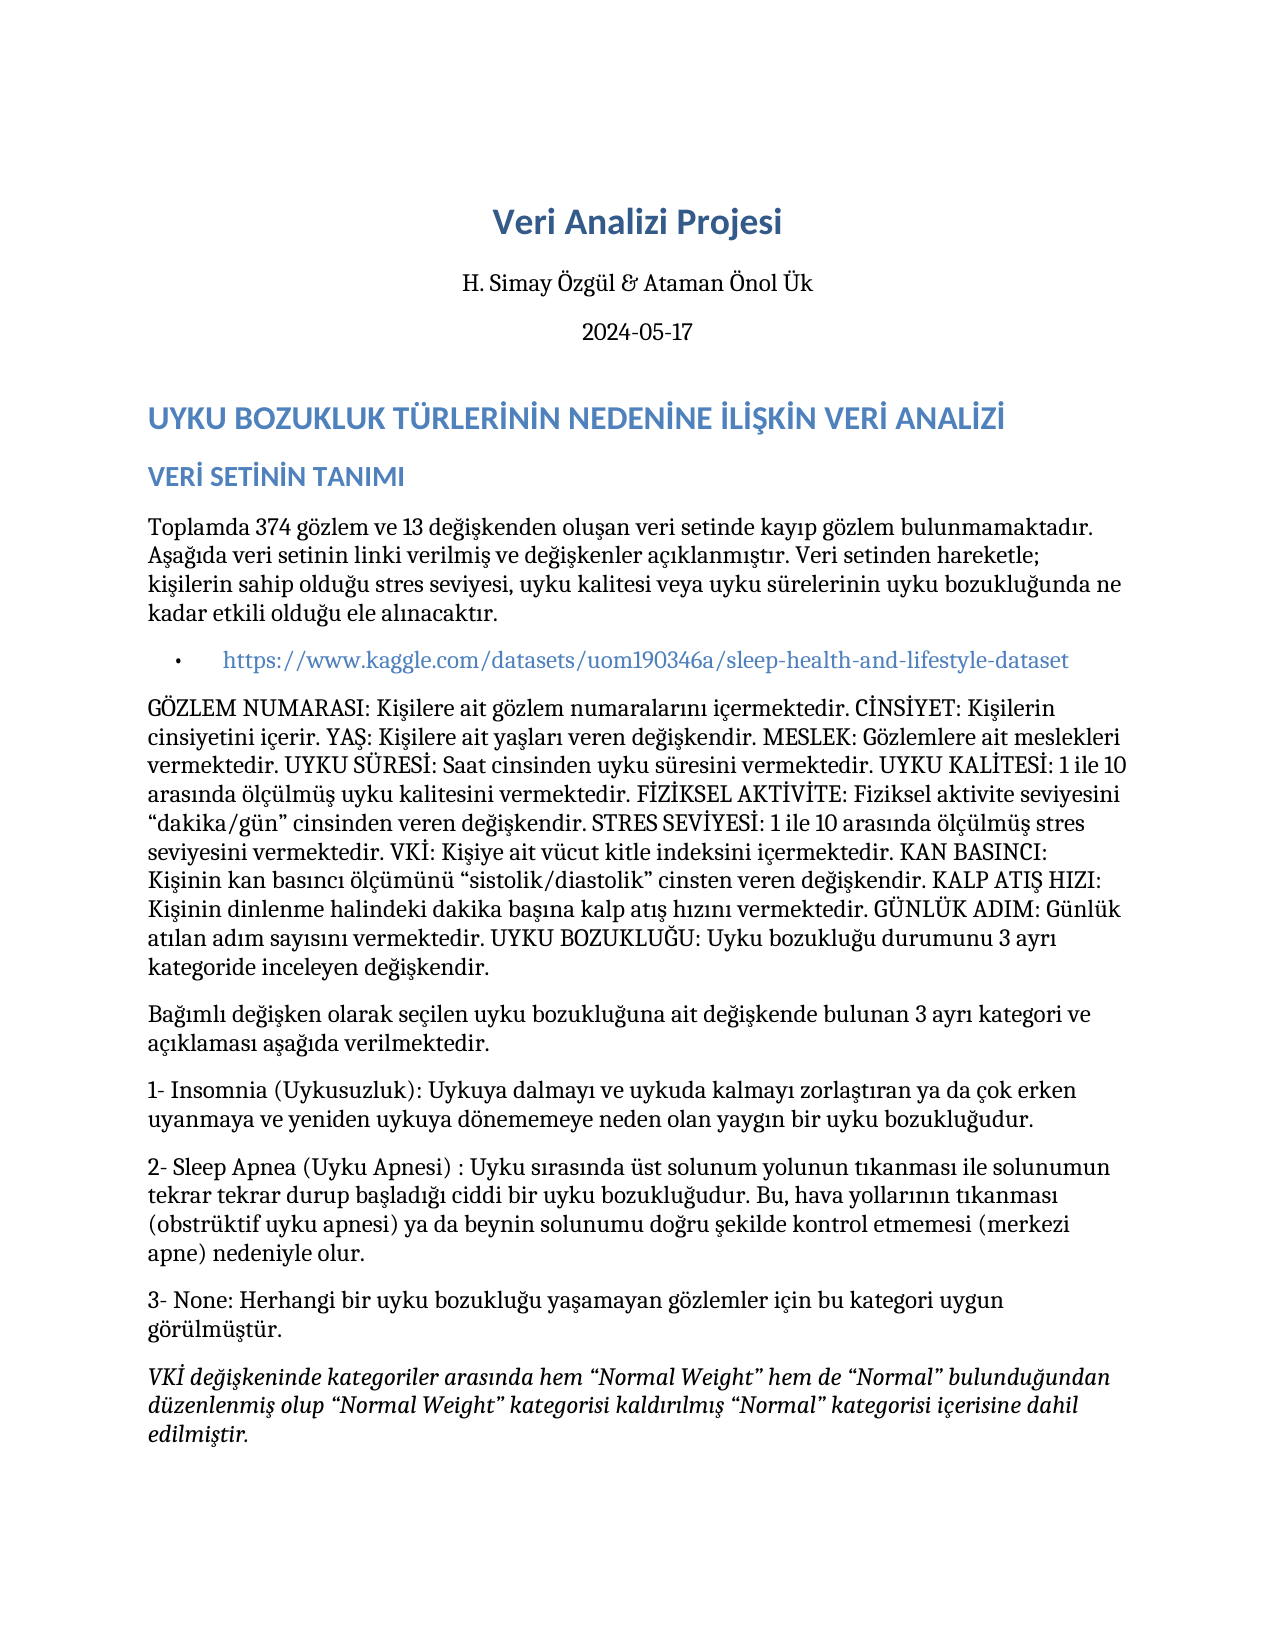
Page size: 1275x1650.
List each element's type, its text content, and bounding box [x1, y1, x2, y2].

text GÖZLEM NUMARASI: Kişilere ait gözlem numaralarını içermektedir. CİNSİYET: Kişilerin cinsiyetini içerir. YAŞ: Kişilere ait yaşları veren değişkendir. MESLEK: Gözlemlere ait meslekleri vermektedir. UYKU SÜRESİ: Saat cinsinden uyku süresini vermektedir. UYKU KALİTESİ: 1 ile 10 arasında ölçülmüş uyku kalitesini vermektedir. FİZİKSEL AKTİVİTE: Fiziksel aktivite seviyesini “dakika/gün” cinsinden veren değişkendir. STRES SEVİYESİ: 1 ile 10 arasında ölçülmüş stres seviyesini vermektedir. VKİ: Kişiye ait vücut kitle indeksini içermektedir. KAN BASINCI: Kişinin kan basıncı ölçümünü “sistolik/diastolik” cinsten veren değişkendir. KALP ATIŞ HIZI: Kişinin dinlenme halindeki dakika başına kalp atış hızını vermektedir. GÜNLÜK ADIM: Günlük atılan adım sayısını vermektedir. UYKU BOZUKLUĞU: Uyku bozukluğu durumunu 3 ayrı kategoride inceleyen değişkendir. [148, 694, 1127, 981]
subtitle VERİ SETİNİN TANIMI [148, 458, 1127, 494]
text H. Simay Özgül & Ataman Önol Ük [148, 268, 1127, 297]
list https://www.kaggle.com/datasets/uom190346a/sleep-health-and-lifestyle-dataset [173, 646, 1127, 675]
text 3- None: Herhangi bir uyku bozukluğu yaşamayan gözlemler için bu kategori uygun görülmüştür. [148, 1286, 1127, 1344]
text 1- Insomnia (Uykusuzluk): Uykuya dalmayı ve uykuda kalmayı zorlaştıran ya da çok erken uyanmaya ve yeniden uykuya dönememeye neden olan yaygın bir uyku bozukluğudur. [148, 1076, 1127, 1134]
subtitle UYKU BOZUKLUK TÜRLERİNİN NEDENİNE İLİŞKİN VERİ ANALİZİ [148, 397, 1127, 437]
text VKİ değişkeninde kategoriler arasında hem “Normal Weight” hem de “Normal” bulunduğundan düzenlenmiş olup “Normal Weight” kategorisi kaldırılmış “Normal” kategorisi içerisine dahil edilmiştir. [148, 1363, 1127, 1449]
title Veri Analizi Projesi [148, 198, 1127, 243]
text 2- Sleep Apnea (Uyku Apnesi) : Uyku sırasında üst solunum yolunun tıkanması ile solunumun tekrar tekrar durup başladığı ciddi bir uyku bozukluğudur. Bu, hava yollarının tıkanması (obstrüktif uyku apnesi) ya da beynin solunumu doğru şekilde kontrol etmemesi (merkezi apne) nedeniyle olur. [148, 1153, 1127, 1268]
text Toplamda 374 gözlem ve 13 değişkenden oluşan veri setinde kayıp gözlem bulunmamaktadır. Aşağıda veri setinin linki verilmiş ve değişkenler açıklanmıştır. Veri setinden hareketle; kişilerin sahip olduğu stres seviyesi, uyku kalitesi veya uyku sürelerinin uyku bozukluğunda ne kadar etkili olduğu ele alınacaktır. [148, 513, 1127, 628]
text 2024-05-17 [148, 318, 1127, 347]
text Bağımlı değişken olarak seçilen uyku bozukluğuna ait değişkende bulunan 3 ayrı kategori ve açıklaması aşağıda verilmektedir. [148, 1000, 1127, 1058]
